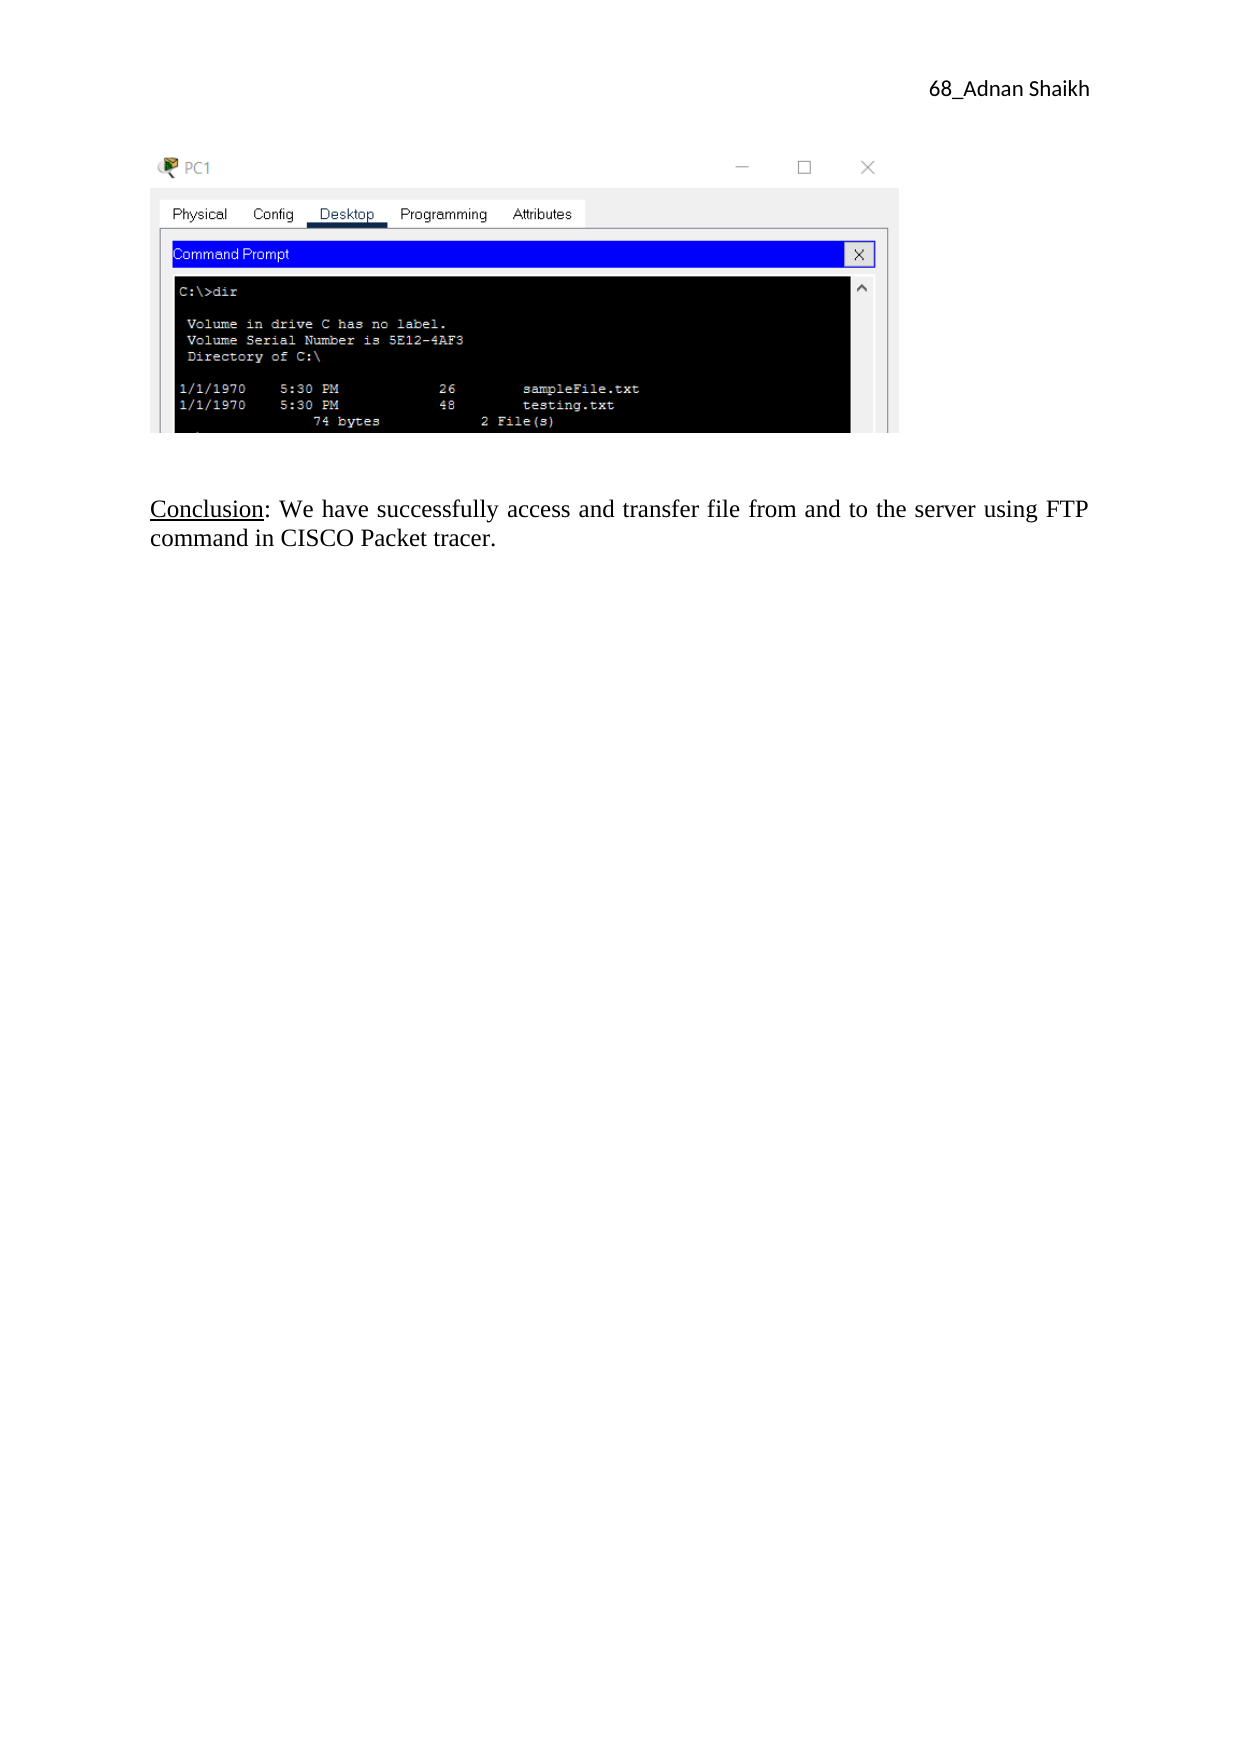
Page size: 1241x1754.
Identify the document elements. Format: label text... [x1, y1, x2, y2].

text Conclusion: We have successfully access and transfer file from and to the server using FTP command in CISCO Packet tracer. [150, 494, 1090, 552]
picture [150, 150, 899, 433]
